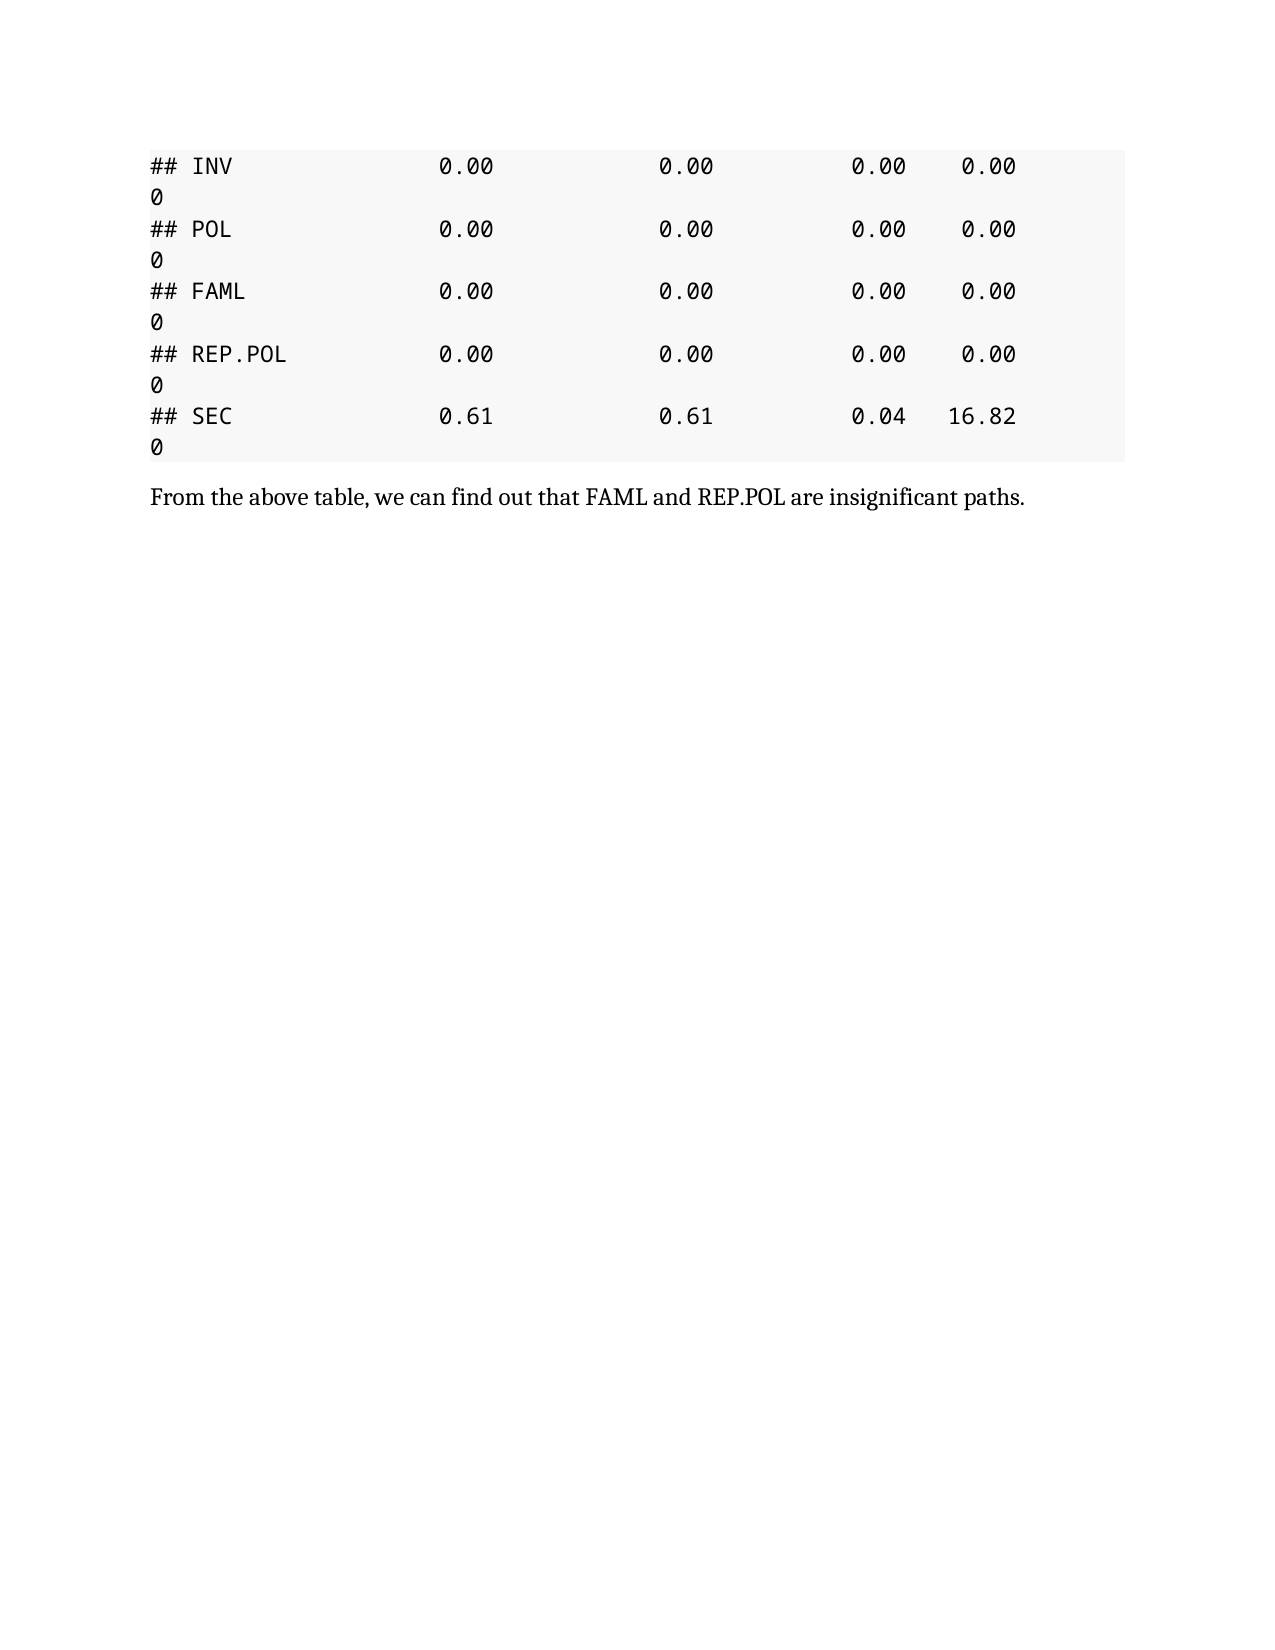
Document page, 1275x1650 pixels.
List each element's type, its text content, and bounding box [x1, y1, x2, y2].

text From the above table, we can find out that FAML and REP.POL are insignificant paths. [150, 483, 1125, 512]
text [150, 150, 1125, 462]
